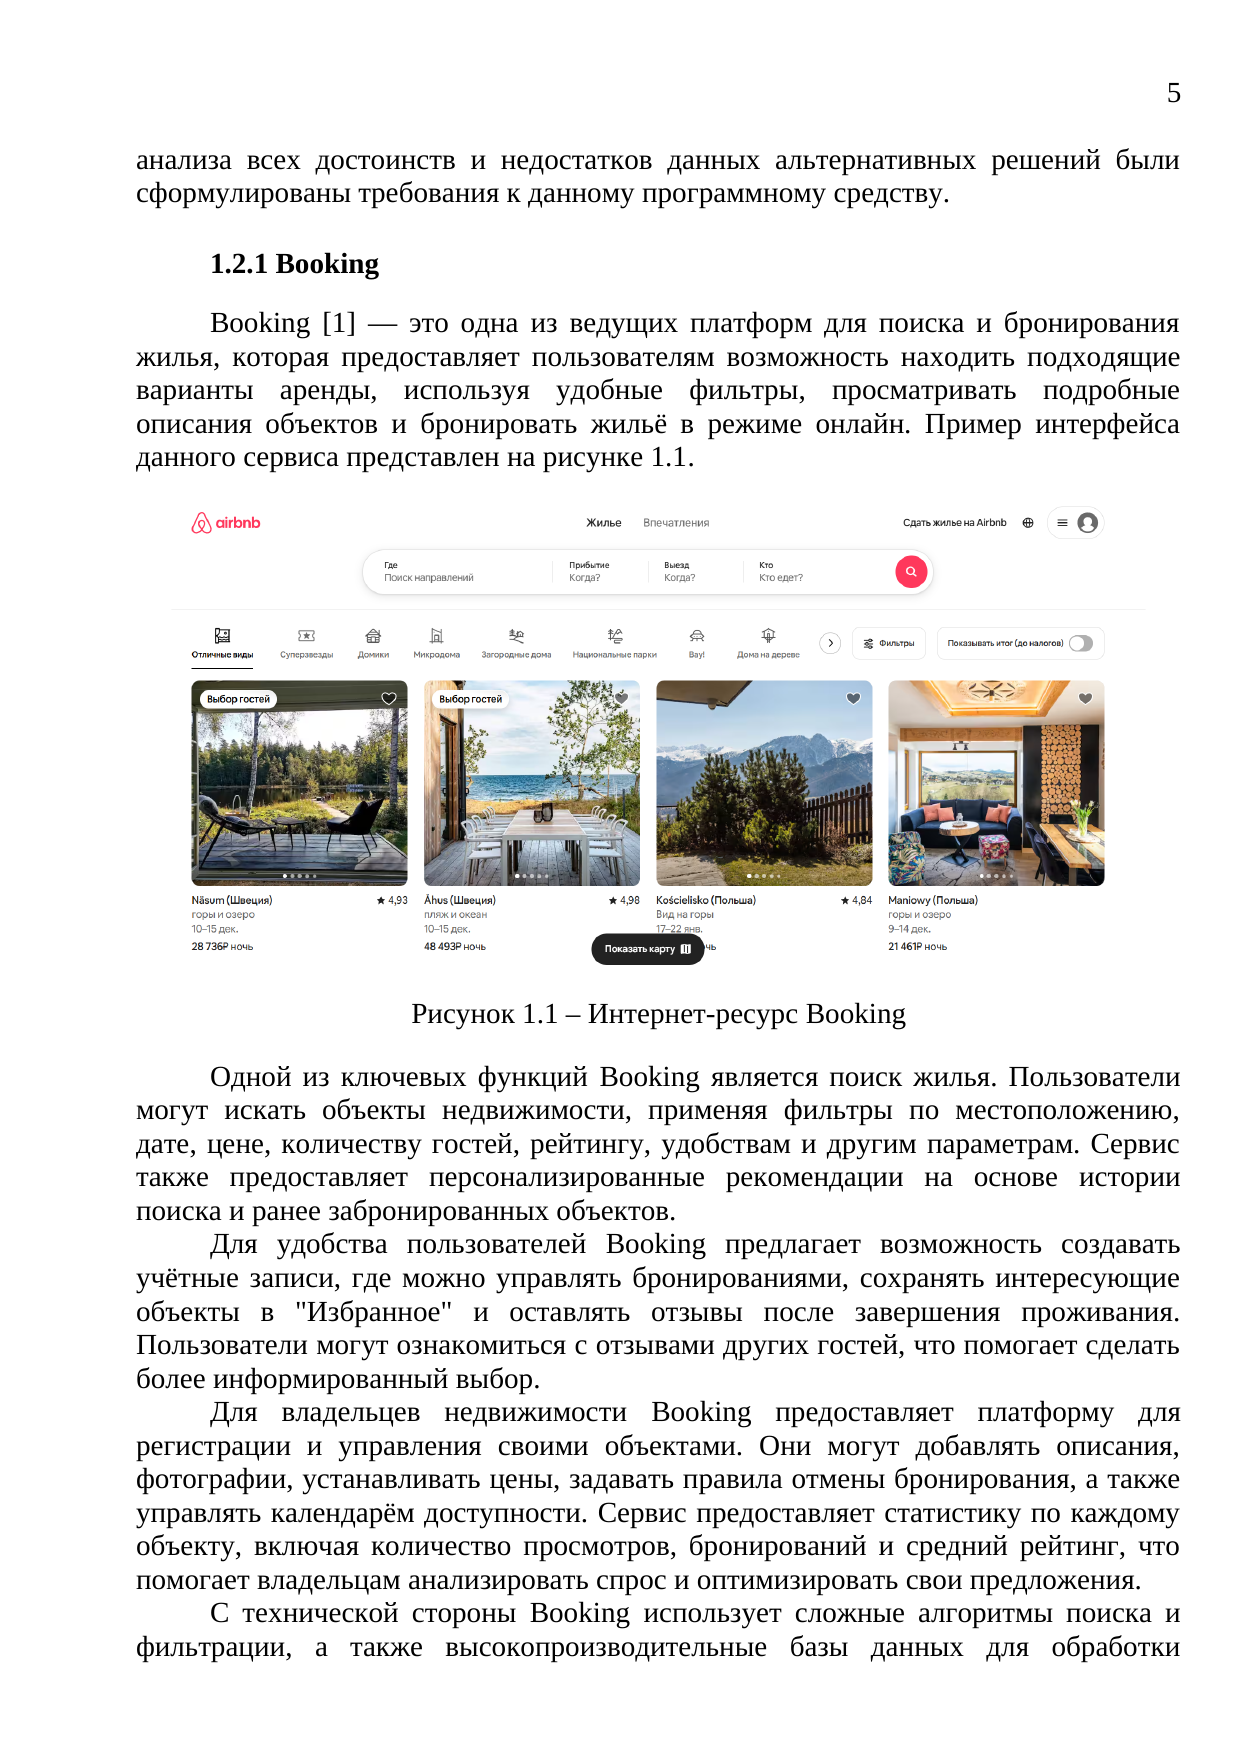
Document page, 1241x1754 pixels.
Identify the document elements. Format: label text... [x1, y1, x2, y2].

text Для владельцев недвижимости Booking предоставляет платформу для регистрации и управления своими объектами. Они могут добавлять описания, фотографии, устанавливать цены, задавать правила отмены бронирования, а также управлять календарём доступности. Сервис предоставляет статистику по каждому объекту, включая количество просмотров, бронирований и средний рейтинг, что помогает владельцам анализировать спрос и оптимизировать свои предложения. [136, 1394, 1181, 1596]
text Для удобства пользователей Booking предлагает возможность создавать учётные записи, где можно управлять бронированиями, сохранять интересующие объекты в "Избранное" и оставлять отзывы после завершения проживания. Пользователи могут ознакомиться с отзывами других гостей, что помогает сделать более информированный выбор. [136, 1227, 1181, 1394]
text Booking [1] — это одна из ведущих платформ для поиска и бронирования жилья, которая предоставляет пользователям возможность находить подходящие варианты аренды, используя удобные фильтры, просматривать подробные описания объектов и бронировать жильё в режиме онлайн. Пример интерфейса данного сервиса представлен на рисунке 1.1. [136, 305, 1181, 473]
text Рисунок 1.1 – Интернет-ресурс Booking [136, 996, 1181, 1030]
picture [171, 502, 1146, 967]
text Одной из ключевых функций Booking является поиск жилья. Пользователи могут искать объекты недвижимости, применяя фильтры по местоположению, дате, цене, количеству гостей, рейтингу, удобствам и другим параметрам. Сервис также предоставляет персонализированные рекомендации на основе истории поиска и ранее забронированных объектов. [136, 1059, 1181, 1227]
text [136, 142, 1181, 209]
subtitle 1.2.1 Booking [136, 247, 1181, 280]
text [136, 1596, 1181, 1663]
